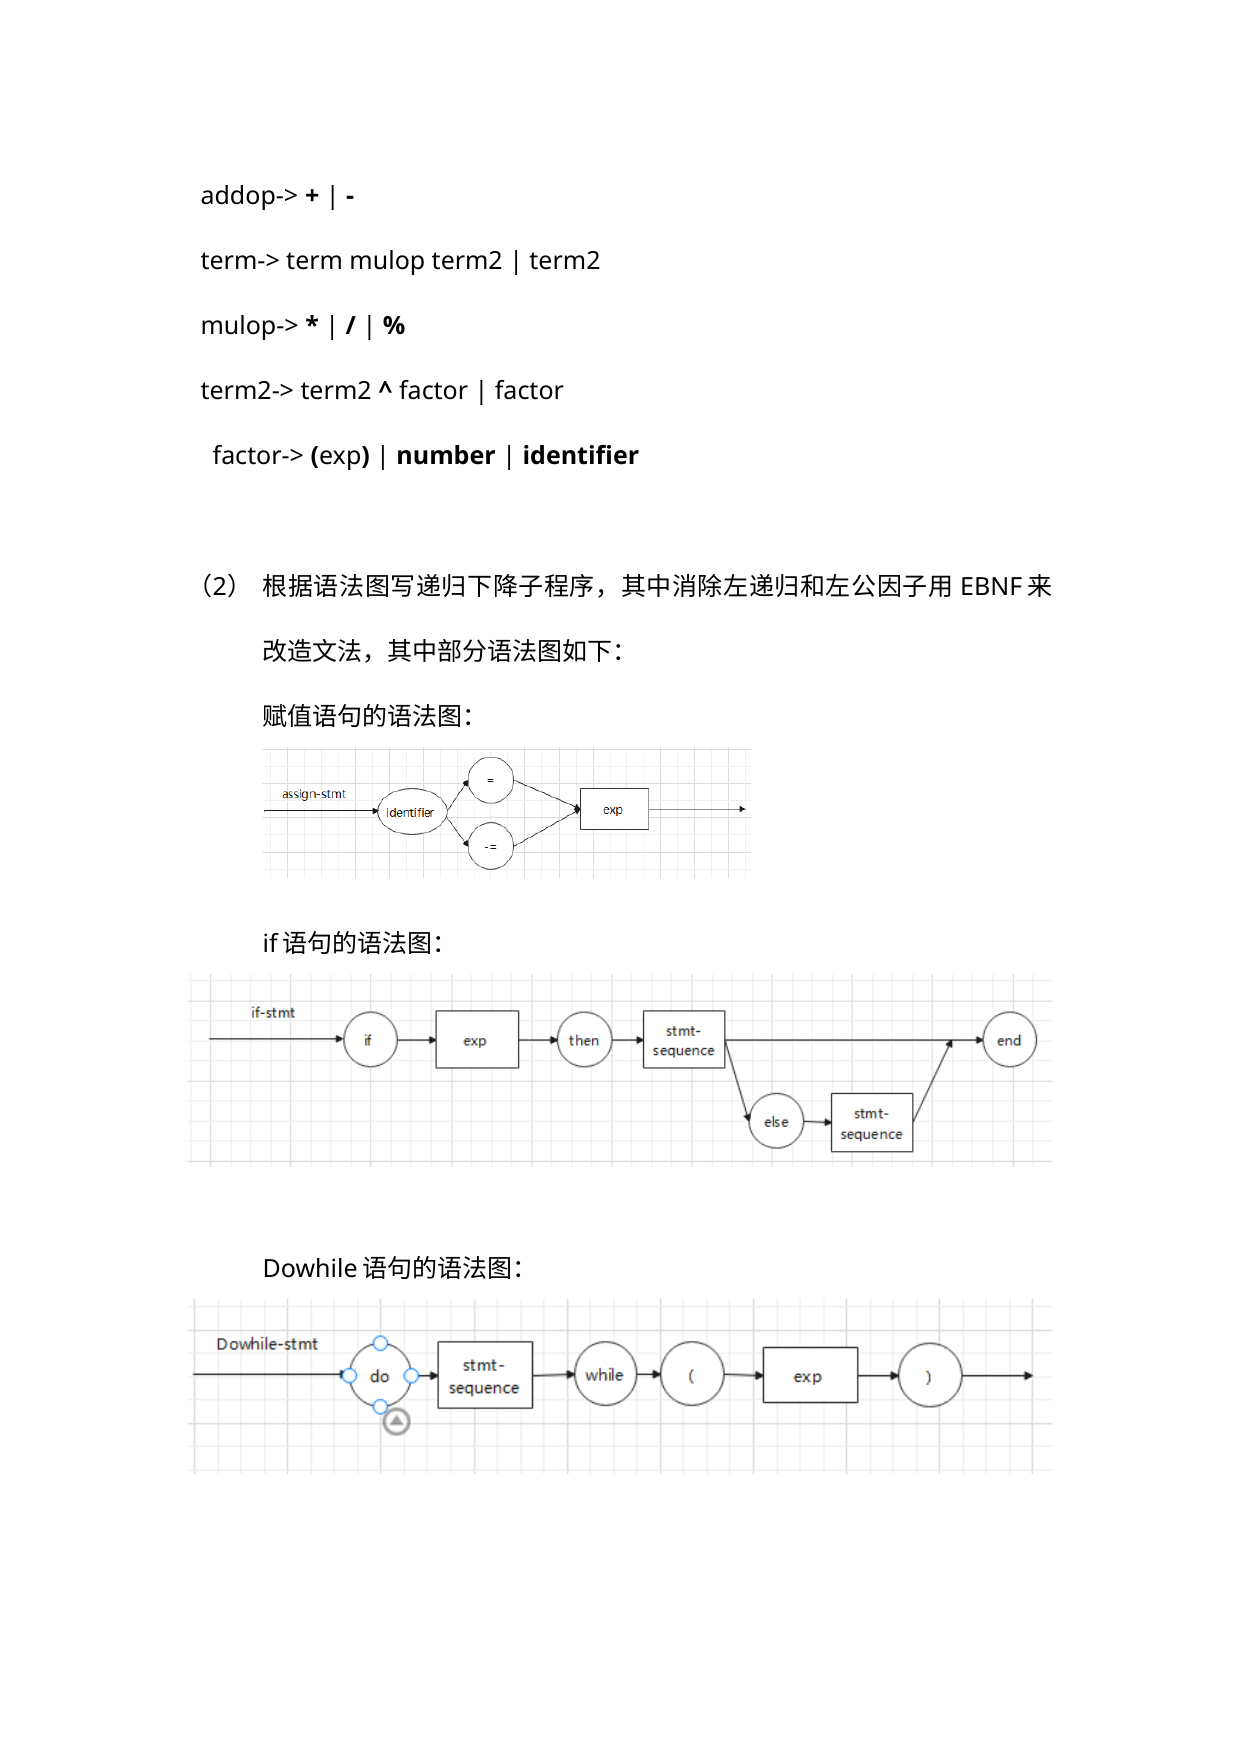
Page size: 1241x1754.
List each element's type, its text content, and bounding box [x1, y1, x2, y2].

list 赋值语句的语法图： [262, 682, 1053, 747]
list 根据语法图写递归下降子程序，其中消除左递归和左公因子用EBNF来改造文法，其中部分语法图如下： [187, 552, 1053, 682]
picture [187, 1299, 1053, 1474]
list Dowhile语句的语法图： [262, 1234, 1053, 1299]
text addop-> + | - [187, 162, 1053, 227]
picture [187, 974, 1053, 1167]
text factor-> (exp) | number | identifier [187, 422, 1053, 487]
picture [262, 747, 752, 878]
list if语句的语法图： [262, 909, 1053, 974]
text term-> term mulop term2 | term2 [187, 227, 1053, 292]
text term2-> term2 ^ factor | factor [187, 357, 1053, 422]
text mulop-> * | / | % [187, 292, 1053, 357]
